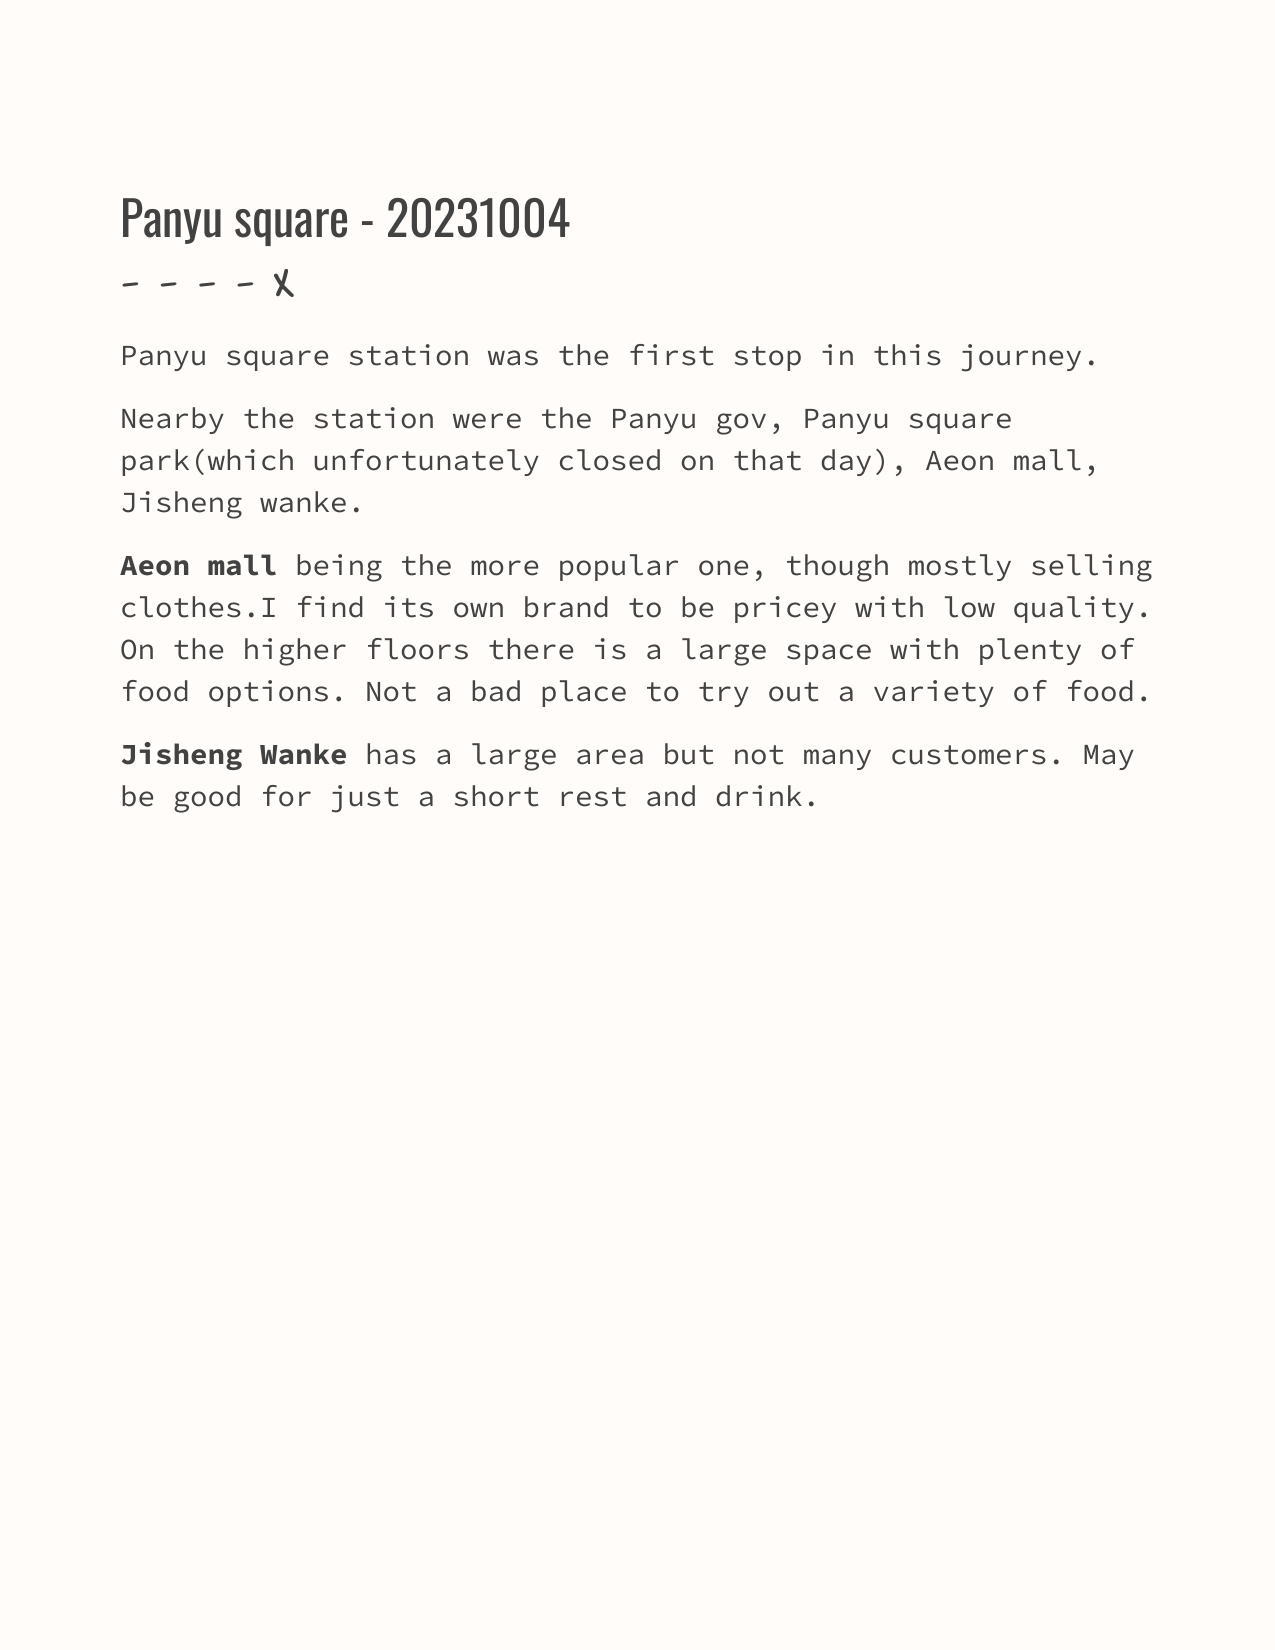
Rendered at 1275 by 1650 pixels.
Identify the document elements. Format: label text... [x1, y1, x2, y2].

text Jisheng Wanke has a large area but not many customers. May be good for just a short rest and drink. [120, 736, 1155, 814]
text Nearby the station were the Panyu gov, Panyu square park(which unfortunately closed on that day), Aeon mall, Jisheng wanke. [120, 399, 1155, 520]
text Aeon mall being the more popular one, though mostly selling clothes.I find its own brand to be pricey with low quality. On the higher floors there is a large space with plenty of food options. Not a bad place to try out a variety of food. [120, 547, 1155, 709]
text - - - - X [120, 251, 1155, 316]
text Panyu square station was the first stop in this journey. [120, 337, 1155, 373]
subtitle Panyu square - 20231004 [120, 180, 1155, 251]
